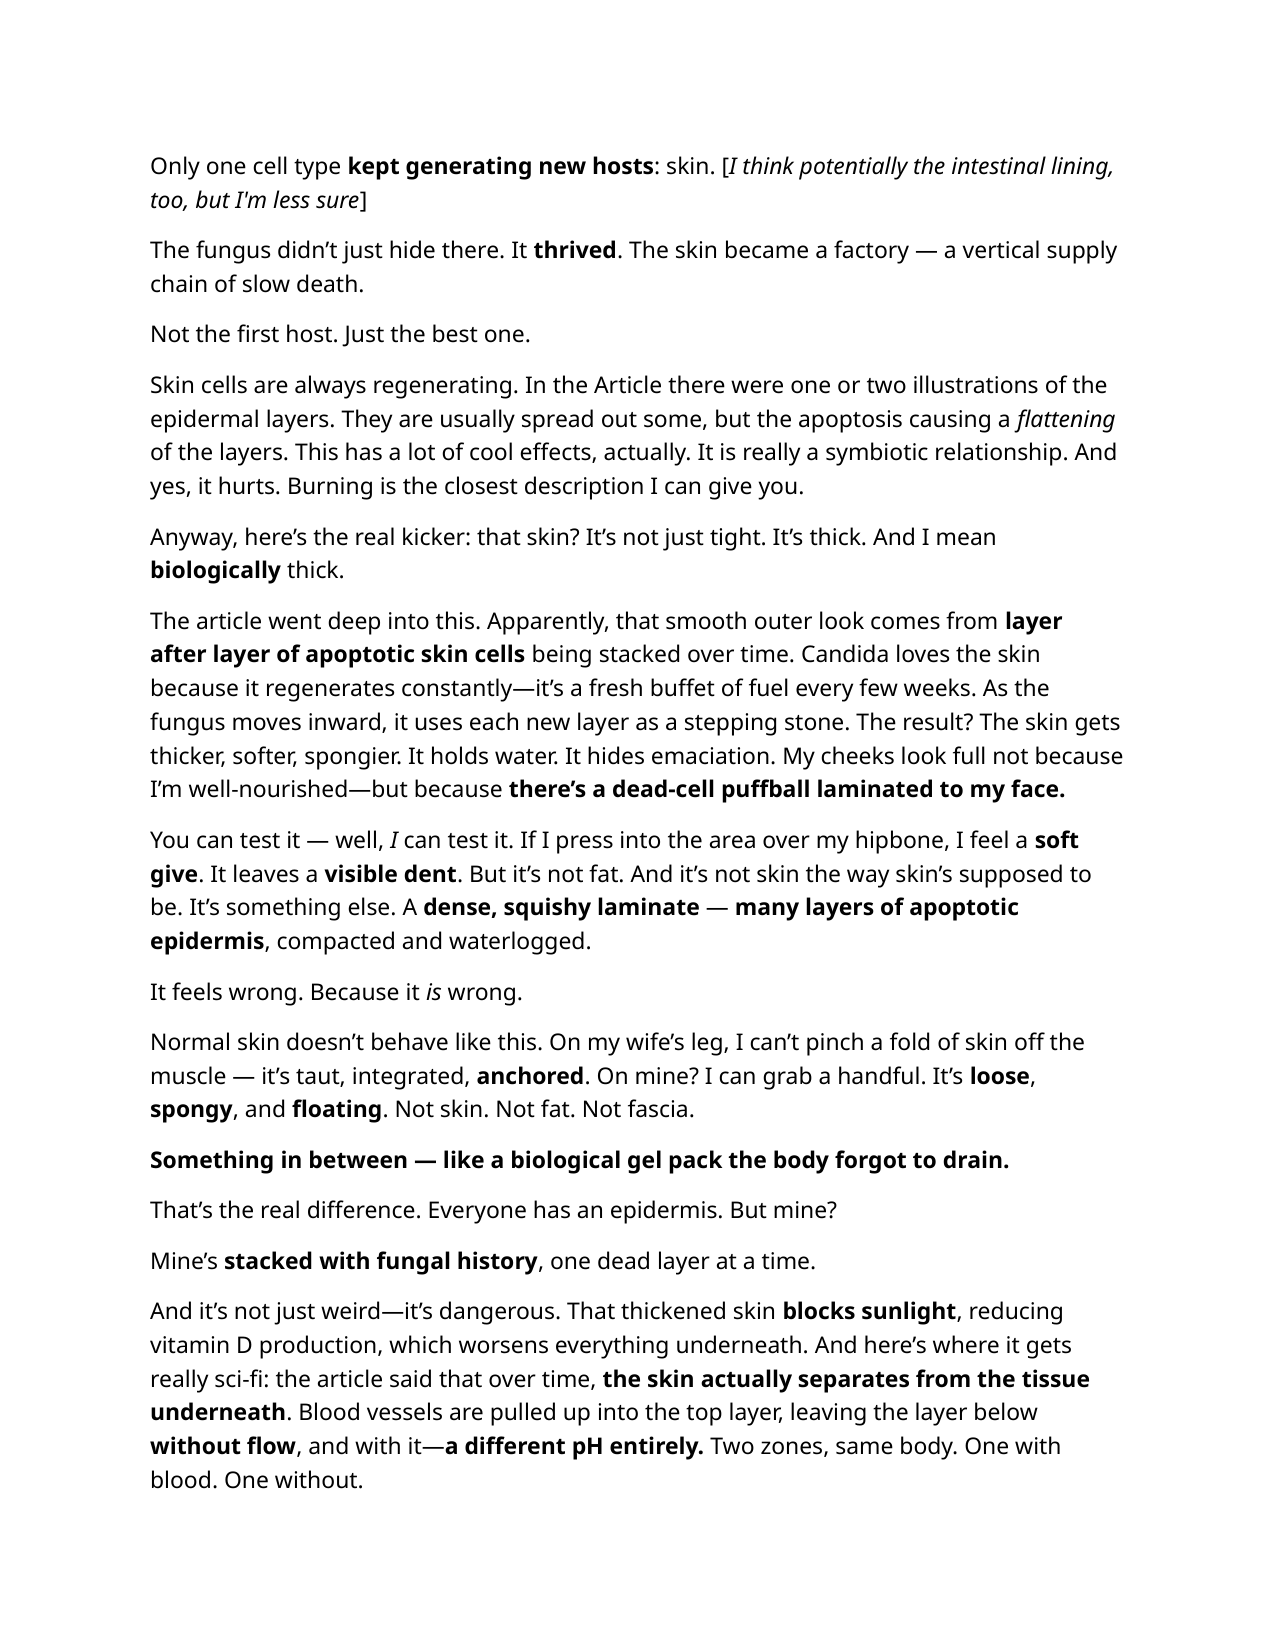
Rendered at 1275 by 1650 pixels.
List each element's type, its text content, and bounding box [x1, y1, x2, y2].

text Normal skin doesn’t behave like this. On my wife’s leg, I can’t pinch a fold of skin off the muscle — it’s taut, integrated, anchored. On mine? I can grab a handful. It’s loose, spongy, and floating. Not skin. Not fat. Not fascia. [150, 1026, 1125, 1124]
text The article went deep into this. Apparently, that smooth outer look comes from layer after layer of apoptotic skin cells being stacked over time. Candida loves the skin because it regenerates constantly—it’s a fresh buffet of fuel every few weeks. As the fungus moves inward, it uses each new layer as a stepping stone. The result? The skin gets thicker, softer, spongier. It holds water. It hides emaciation. My cheeks look full not because I’m well-nourished—but because there’s a dead-cell puffball laminated to my face. [150, 604, 1125, 804]
text That’s the real difference. Everyone has an epidermis. But mine? [150, 1194, 1125, 1225]
text And it’s not just weird—it’s dangerous. That thickened skin blocks sunlight, reducing vitamin D production, which worsens everything underneath. And here’s where it gets really sci-fi: the article said that over time, the skin actually separates from the tissue underneath. Blood vessels are pulled up into the top layer, leaving the layer below without flow, and with it—a different pH entirely. Two zones, same body. One with blood. One without. [150, 1295, 1125, 1495]
text Not the first host. Just the best one. [150, 318, 1125, 349]
text Something in between — like a biological gel pack the body forgot to drain. [150, 1144, 1125, 1175]
text Only one cell type kept generating new hosts: skin. [I think potentially the intestinal lining, too, but I'm less sure] [150, 150, 1125, 215]
text Skin cells are always regenerating. In the Article there were one or two illustrations of the epidermal layers. They are usually spread out some, but the apoptosis causing a flattening of the layers. This has a lot of cool effects, actually. It is really a symbiotic relationship. And yes, it hurts. Burning is the closest description I can give you. [150, 369, 1125, 501]
text Anyway, here’s the real kicker: that skin? It’s not just tight. It’s thick. And I mean biologically thick. [150, 520, 1125, 585]
text Mine’s stacked with fungal history, one dead layer at a time. [150, 1244, 1125, 1276]
text It feels wrong. Because it is wrong. [150, 975, 1125, 1007]
text The fungus didn’t just hide there. It thrived. The skin became a factory — a vertical supply chain of slow death. [150, 234, 1125, 299]
text You can test it — well, I can test it. If I press into the area over my hipbone, I feel a soft give. It leaves a visible dent. But it’s not fat. And it’s not skin the way skin’s supposed to be. It’s something else. A dense, squishy laminate — many layers of apoptotic epidermis, compacted and waterlogged. [150, 824, 1125, 956]
